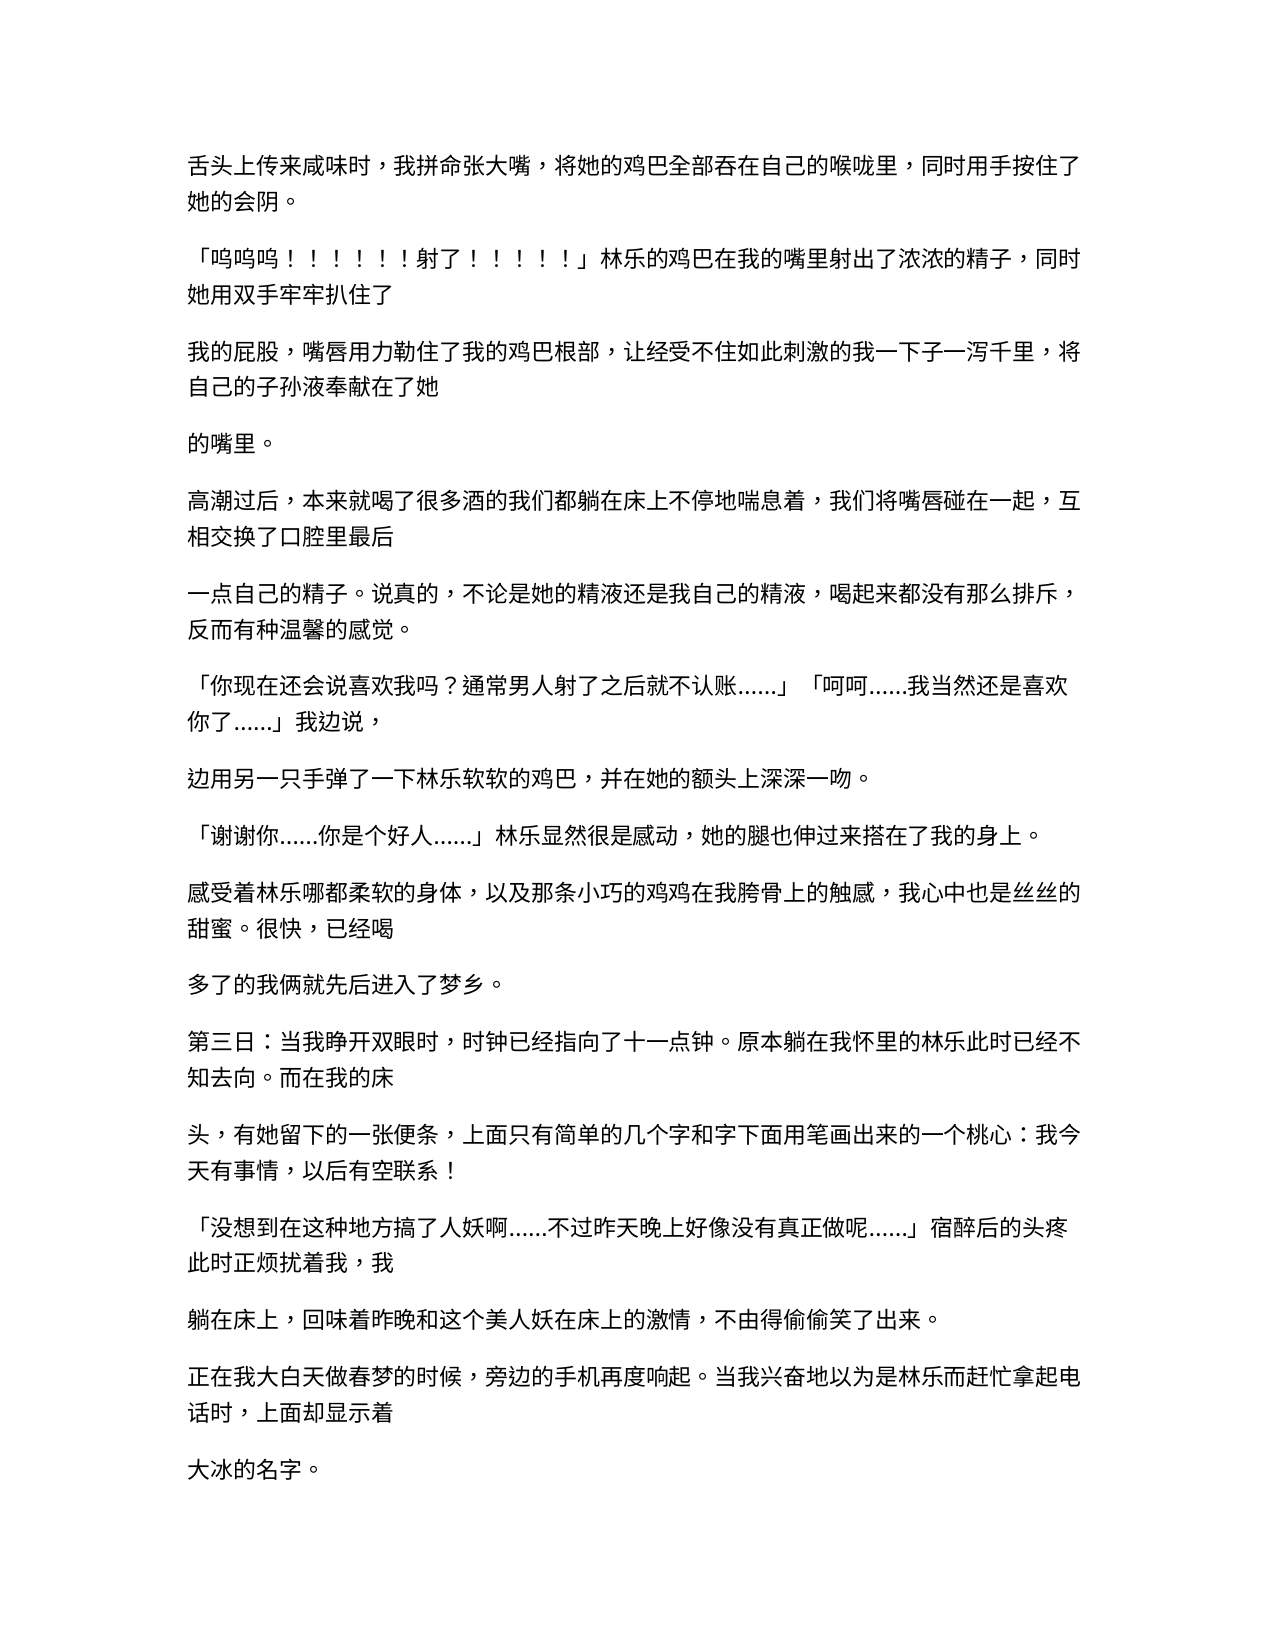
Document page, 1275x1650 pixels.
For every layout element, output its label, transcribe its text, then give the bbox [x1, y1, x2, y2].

text 正在我大白天做春梦的时候，旁边的手机再度响起。当我兴奋地以为是林乐而赶忙拿起电话时，上面却显示着 [187, 1361, 1087, 1428]
text 「谢谢你……你是个好人……」林乐显然很是感动，她的腿也伸过来搭在了我的身上。 [187, 820, 1087, 851]
text 头，有她留下的一张便条，上面只有简单的几个字和字下面用笔画出来的一个桃心：我今天有事情，以后有空联系！ [187, 1119, 1087, 1186]
text 边用另一只手弹了一下林乐软软的鸡巴，并在她的额头上深深一吻。 [187, 763, 1087, 794]
text 躺在床上，回味着昨晚和这个美人妖在床上的激情，不由得偷偷笑了出来。 [187, 1304, 1087, 1335]
text 一点自己的精子。说真的，不论是她的精液还是我自己的精液，喝起来都没有那么排斥，反而有种温馨的感觉。 [187, 578, 1087, 645]
text 「你现在还会说喜欢我吗？通常男人射了之后就不认账……」「呵呵……我当然还是喜欢你了……」我边说， [187, 670, 1087, 737]
text 多了的我俩就先后进入了梦乡。 [187, 969, 1087, 1001]
text 大冰的名字。 [187, 1454, 1087, 1485]
text 「没想到在这种地方搞了人妖啊……不过昨天晚上好像没有真正做呢……」宿醉后的头疼此时正烦扰着我，我 [187, 1211, 1087, 1279]
text 感受着林乐哪都柔软的身体，以及那条小巧的鸡鸡在我胯骨上的触感，我心中也是丝丝的甜蜜。很快，已经喝 [187, 877, 1087, 944]
text 「呜呜呜！！！！！！射了！！！！！」林乐的鸡巴在我的嘴里射出了浓浓的精子，同时她用双手牢牢扒住了 [187, 243, 1087, 310]
text 的嘴里。 [187, 428, 1087, 459]
text 舌头上传来咸味时，我拼命张大嘴，将她的鸡巴全部吞在自己的喉咙里，同时用手按住了她的会阴。 [187, 150, 1087, 217]
text 高潮过后，本来就喝了很多酒的我们都躺在床上不停地喘息着，我们将嘴唇碰在一起，互相交换了口腔里最后 [187, 485, 1087, 552]
text 我的屁股，嘴唇用力勒住了我的鸡巴根部，让经受不住如此刺激的我一下子一泻千里，将自己的子孙液奉献在了她 [187, 335, 1087, 403]
text 第三日：当我睁开双眼时，时钟已经指向了十一点钟。原本躺在我怀里的林乐此时已经不知去向。而在我的床 [187, 1026, 1087, 1093]
